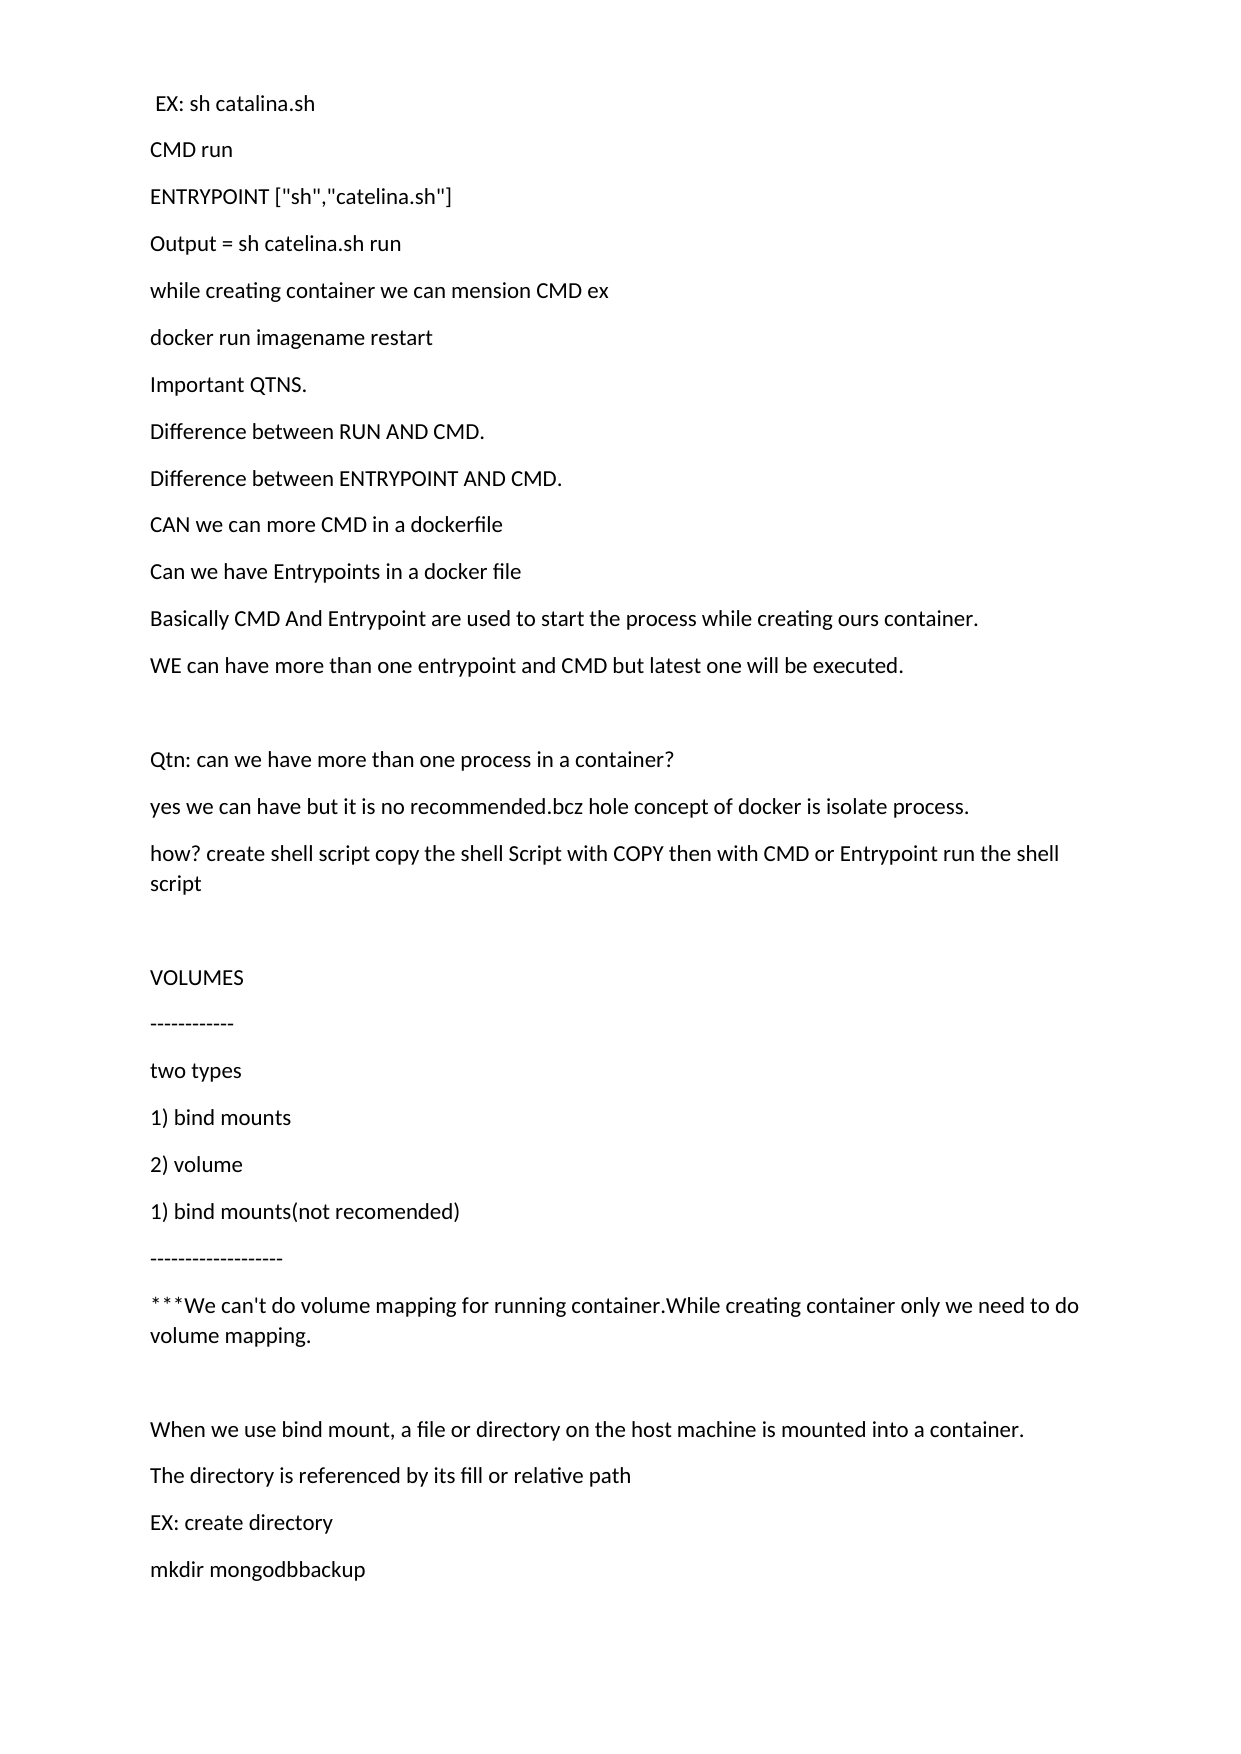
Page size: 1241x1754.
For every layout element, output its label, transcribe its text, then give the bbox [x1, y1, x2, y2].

text Can we have Entrypoints in a docker file [150, 557, 1090, 585]
text When we use bind mount, a file or directory on the host machine is mounted into a container. [150, 1415, 1090, 1443]
text EX: create directory [150, 1508, 1090, 1536]
text Difference between RUN AND CMD. [150, 417, 1090, 445]
text docker run imagename restart [150, 323, 1090, 351]
text 2) volume [150, 1150, 1090, 1178]
text ***We can't do volume mapping for running container.While creating container only we need to do volume mapping. [150, 1291, 1090, 1349]
text ------------------- [150, 1244, 1090, 1272]
text while creating container we can mension CMD ex [150, 276, 1090, 304]
text yes we can have but it is no recommended.bcz hole concept of docker is isolate process. [150, 792, 1090, 820]
text Qtn: can we have more than one process in a container? [150, 745, 1090, 773]
text 1) bind mounts(not recomended) [150, 1197, 1090, 1225]
text EX: sh catalina.sh [150, 89, 1090, 117]
text Basically CMD And Entrypoint are used to start the process while creating ours container. [150, 604, 1090, 632]
text WE can have more than one entrypoint and CMD but latest one will be executed. [150, 651, 1090, 679]
text mkdir mongodbbackup [150, 1555, 1090, 1583]
text Difference between ENTRYPOINT AND CMD. [150, 464, 1090, 492]
text CAN we can more CMD in a dockerfile [150, 511, 1090, 538]
text how? create shell script copy the shell Script with COPY then with CMD or Entrypoint run the shell script [150, 839, 1090, 897]
text Important QTNS. [150, 370, 1090, 398]
text VOLUMES [150, 963, 1090, 991]
text ------------ [150, 1009, 1090, 1037]
text The directory is referenced by its fill or relative path [150, 1462, 1090, 1489]
text two types [150, 1056, 1090, 1084]
text 1) bind mounts [150, 1103, 1090, 1131]
text ENTRYPOINT ["sh","catelina.sh"] [150, 182, 1090, 210]
text Output = sh catelina.sh run [150, 229, 1090, 257]
text CMD run [150, 136, 1090, 163]
